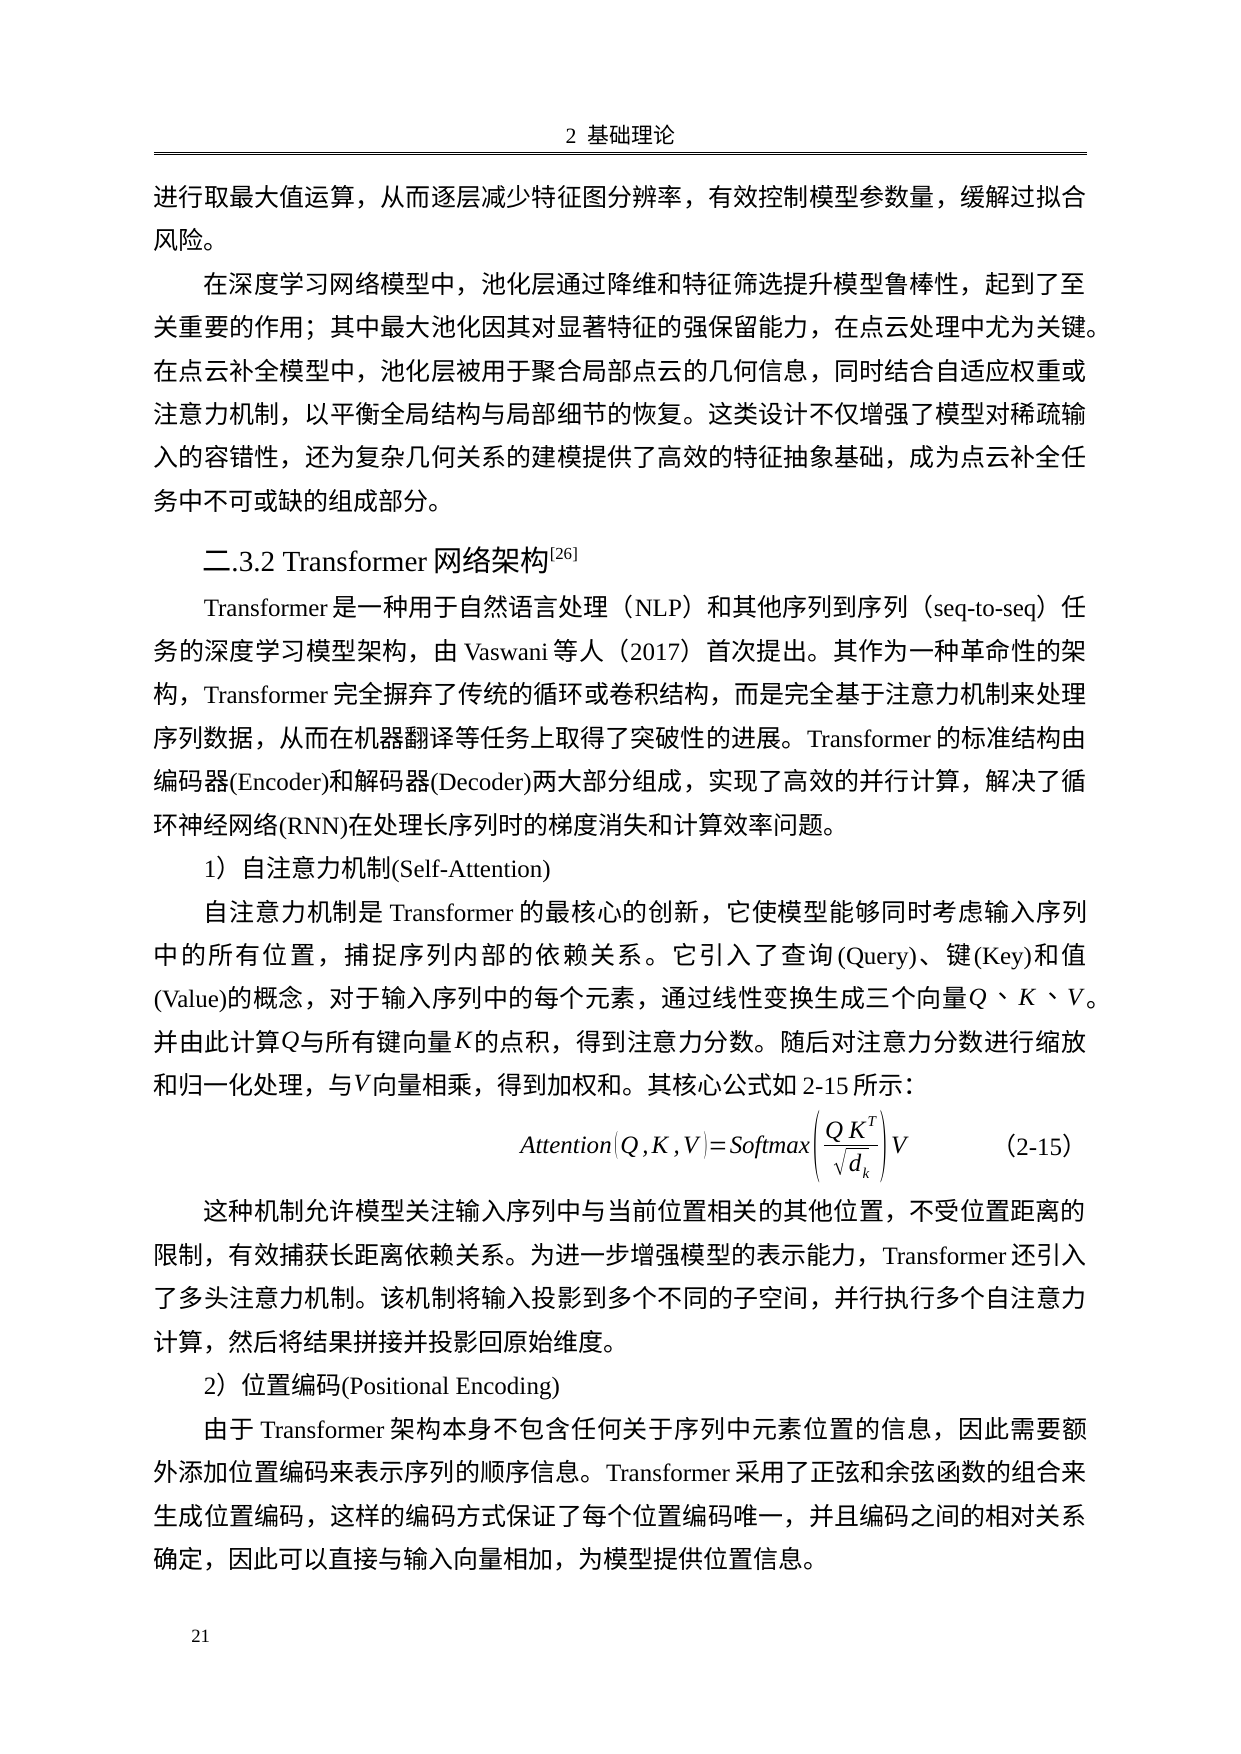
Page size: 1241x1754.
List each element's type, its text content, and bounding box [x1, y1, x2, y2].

subtitle 自注意力机制(Self-Attention) [203, 848, 1087, 885]
text 这种机制允许模型关注输入序列中与当前位置相关的其他位置，不受位置距离的限制，有效捕获长距离依赖关系。为进一步增强模型的表示能力，Transformer还引入了多头注意力机制。该机制将输入投影到多个不同的子空间，并行执行多个自注意力计算，然后将结果拼接并投影回原始维度。 [153, 1192, 1087, 1358]
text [153, 177, 1087, 257]
text 由于Transformer架构本身不包含任何关于序列中元素位置的信息，因此需要额外添加位置编码来表示序列的顺序信息。Transformer采用了正弦和余弦函数的组合来生成位置编码，这样的编码方式保证了每个位置编码唯一，并且编码之间的相对关系确定，因此可以直接与输入向量相加，为模型提供位置信息。 [153, 1409, 1087, 1576]
text 自注意力机制是Transformer的最核心的创新，它使模型能够同时考虑输入序列中的所有位置，捕捉序列内部的依赖关系。它引入了查询(Query)、键(Key)和值(Value)的概念，对于输入序列中的每个元素，通过线性变换生成三个向量。并由此计算与所有键向量的点积，得到注意力分数。随后对注意力分数进行缩放和归一化处理，与向量相乘，得到加权和。其核心公式如2-15所示： [153, 892, 1087, 1102]
subtitle 位置编码(Positional Encoding) [203, 1366, 1087, 1402]
text （2-15） [153, 1109, 1087, 1185]
text 在深度学习网络模型中，池化层通过降维和特征筛选提升模型鲁棒性，起到了至关重要的作用；其中最大池化因其对显著特征的强保留能力，在点云处理中尤为关键。在点云补全模型中，池化层被用于聚合局部点云的几何信息，同时结合自适应权重或注意力机制，以平衡全局结构与局部细节的恢复。这类设计不仅增强了模型对稀疏输入的容错性，还为复杂几何关系的建模提供了高效的特征抽象基础，成为点云补全任务中不可或缺的组成部分。 [153, 264, 1087, 517]
subtitle Transformer网络架构[26] [202, 537, 1087, 579]
text Transformer是一种用于自然语言处理（NLP）和其他序列到序列（seq-to-seq）任务的深度学习模型架构，由Vaswani等人（2017）首次提出。其作为一种革命性的架构，Transformer完全摒弃了传统的循环或卷积结构，而是完全基于注意力机制来处理序列数据，从而在机器翻译等任务上取得了突破性的进展。Transformer的标准结构由编码器(Encoder)和解码器(Decoder)两大部分组成，实现了高效的并行计算，解决了循环神经网络(RNN)在处理长序列时的梯度消失和计算效率问题。 [153, 588, 1087, 841]
